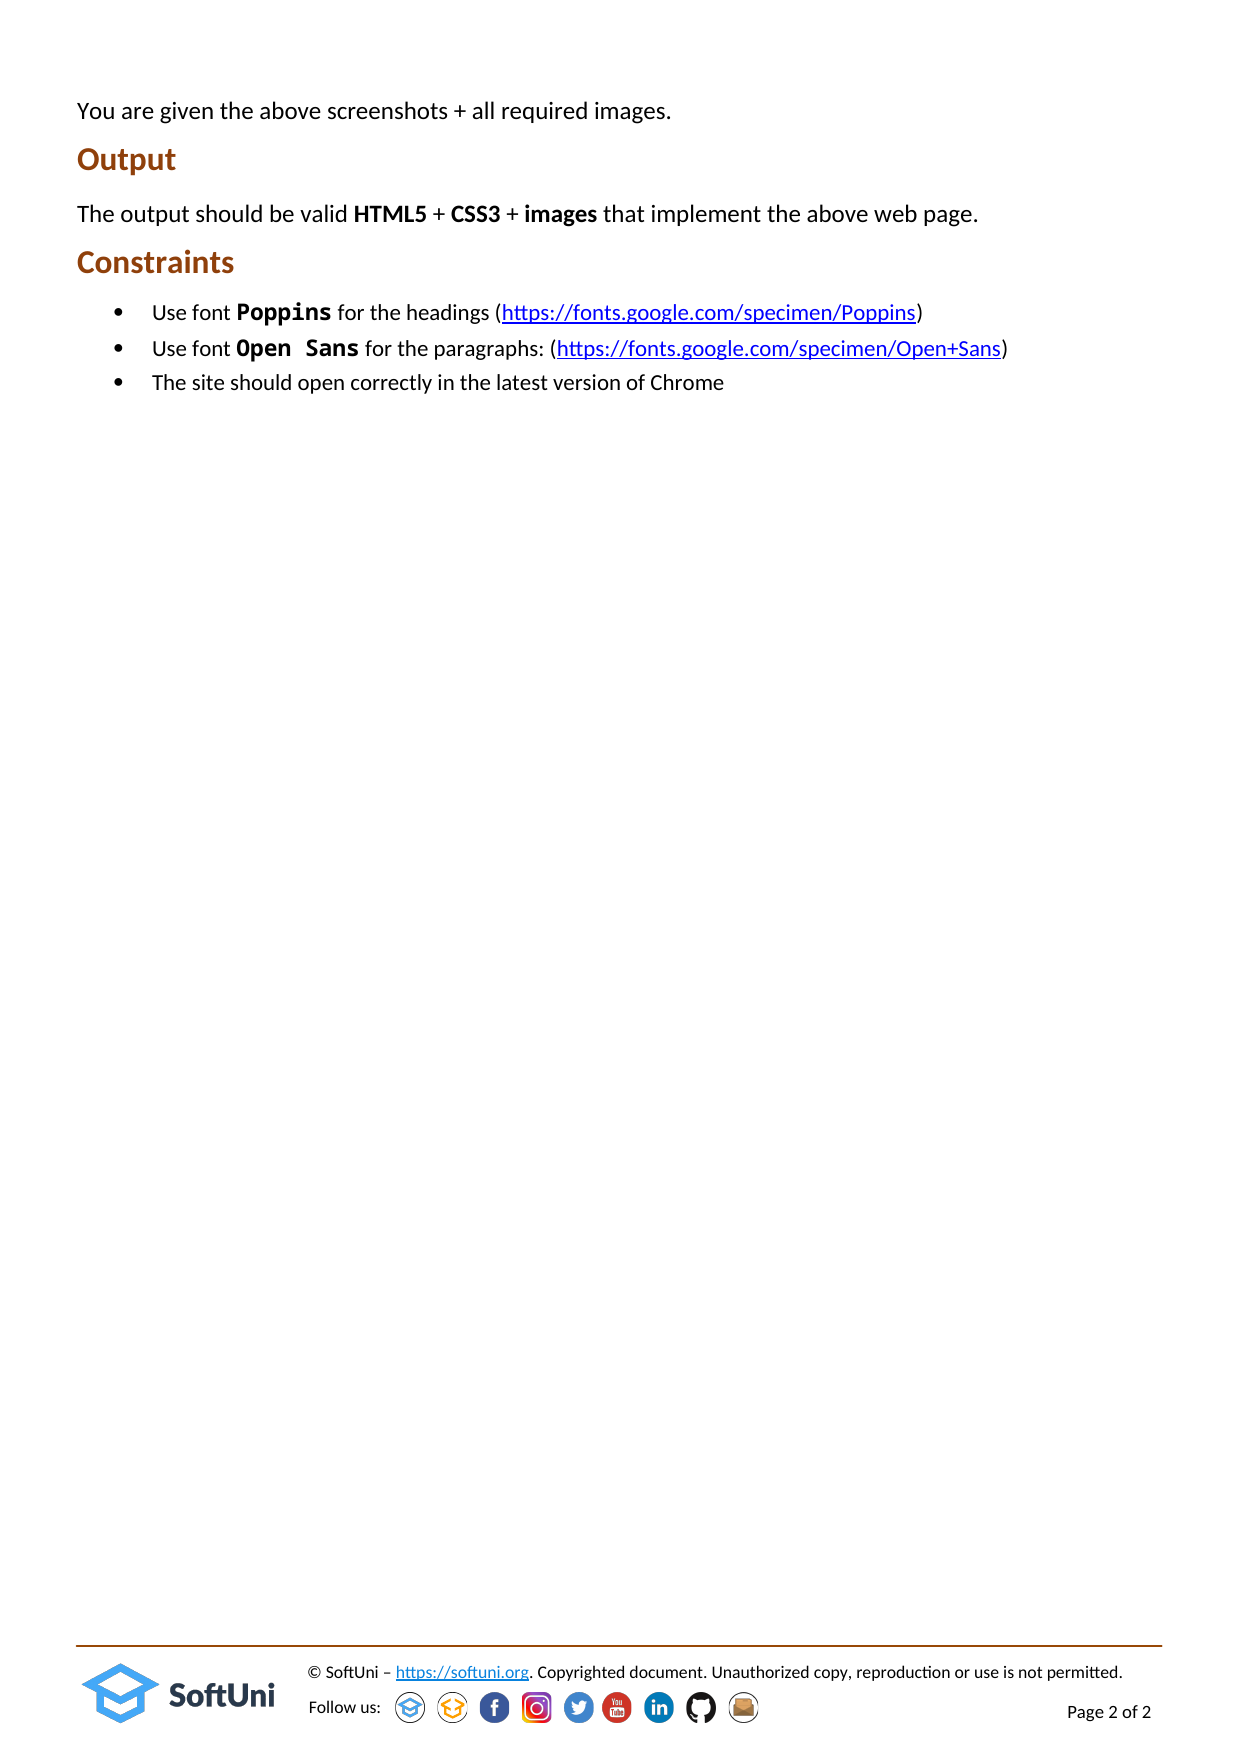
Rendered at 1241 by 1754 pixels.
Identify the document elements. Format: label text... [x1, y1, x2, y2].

text The output should be valid HTML5 + CSS3 + images that implement the above web page. [77, 198, 1163, 228]
picture [522, 1692, 552, 1723]
list The site should open correctly in the latest version of Chrome [114, 368, 1163, 396]
picture [665, 1714, 674, 1723]
picture [564, 1692, 594, 1723]
picture [644, 1714, 653, 1723]
picture [395, 1692, 425, 1723]
list Use font Poppins for the headings (https://fonts.google.com/specimen/Poppins) [114, 296, 1163, 327]
picture [658, 1705, 667, 1714]
picture [75, 1658, 281, 1729]
picture [602, 1692, 632, 1723]
text You are given the above screenshots + all required images. [77, 95, 1163, 126]
subtitle Output [77, 138, 1163, 179]
picture [686, 1692, 716, 1723]
list Use font Open Sans for the paragraphs: (https://fonts.google.com/specimen/Open+Sans) [114, 332, 1163, 363]
subtitle Constraints [77, 241, 1163, 281]
picture [437, 1692, 468, 1723]
picture [644, 1692, 653, 1701]
picture [479, 1692, 510, 1723]
picture [665, 1692, 674, 1701]
picture [728, 1692, 759, 1723]
